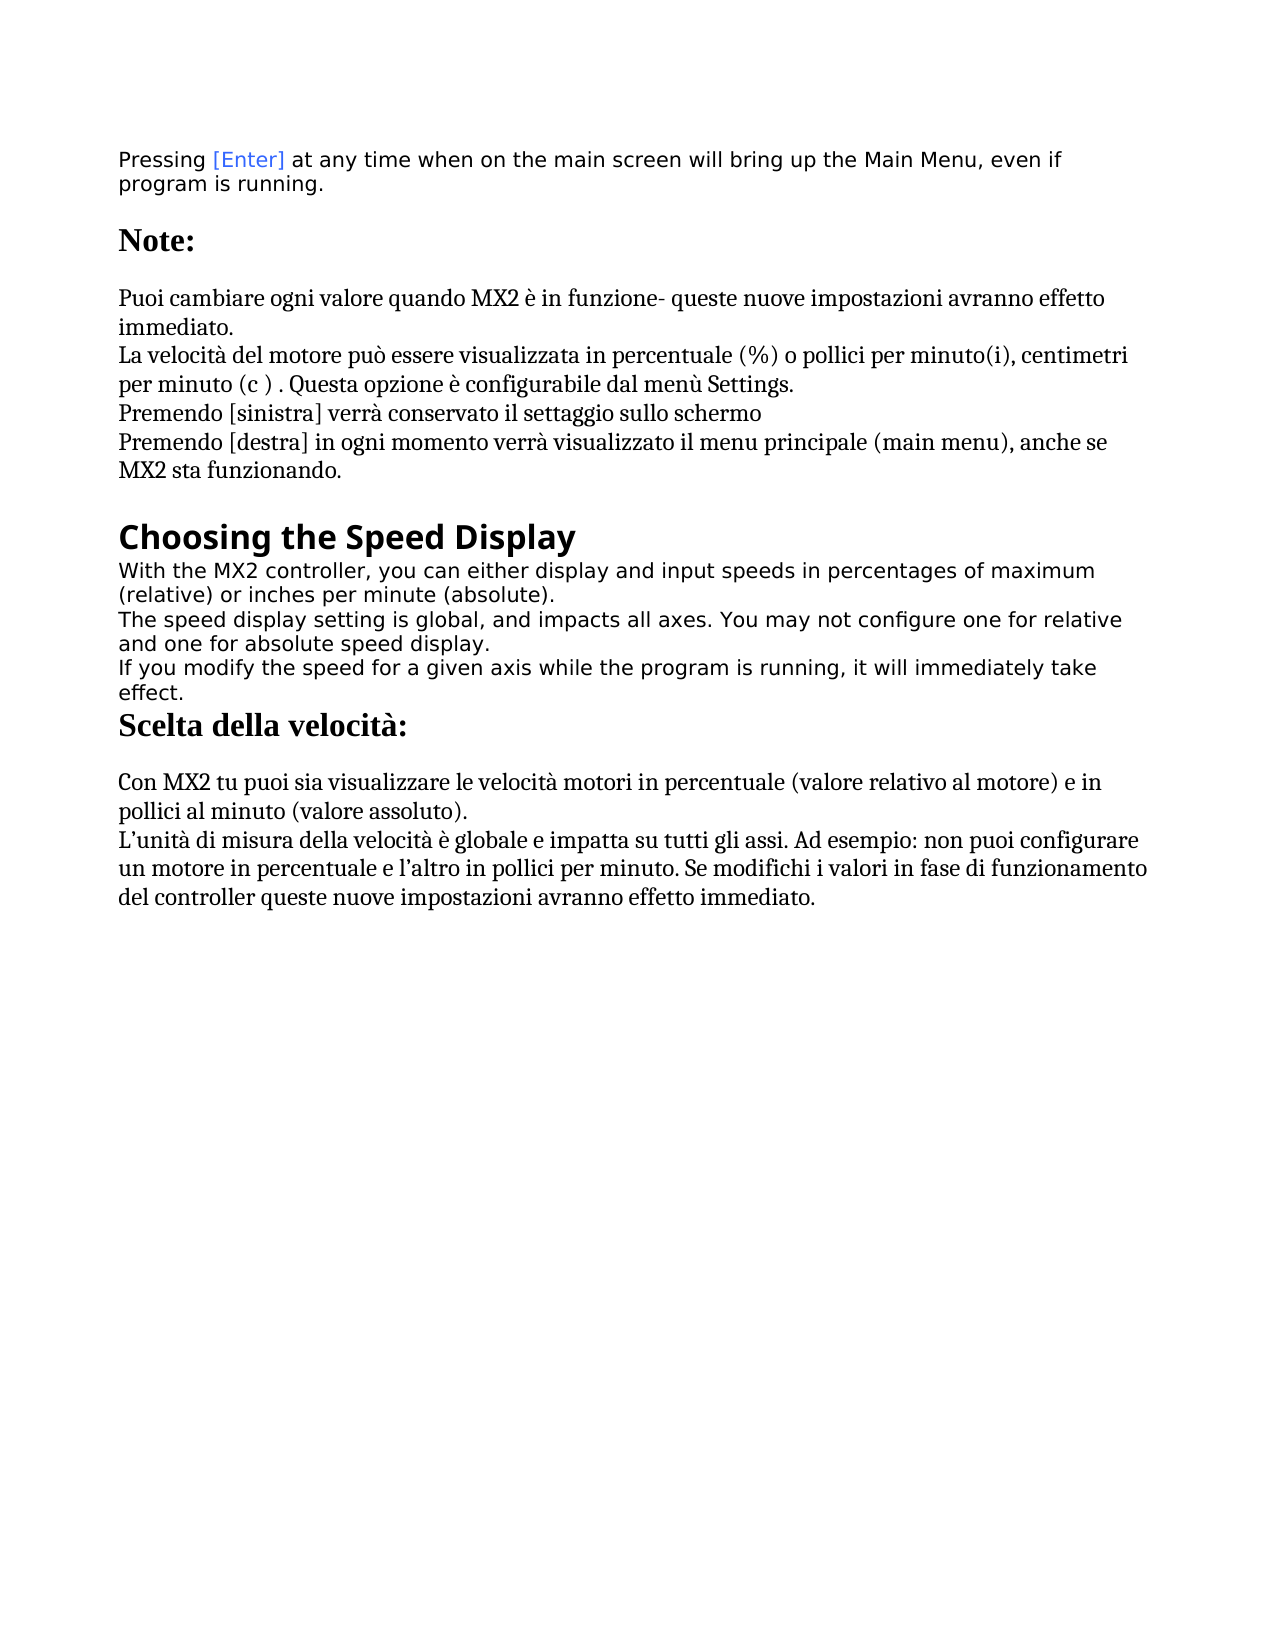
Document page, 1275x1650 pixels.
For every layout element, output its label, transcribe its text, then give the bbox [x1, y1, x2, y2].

text La velocità del motore può essere visualizzata in percentuale (%) o pollici per minuto(i), centimetri per minuto (c ) . Questa opzione è configurabile dal menù Settings. [118, 341, 1157, 399]
text Choosing the Speed Display [118, 514, 1157, 559]
text With the MX2 controller, you can either display and input speeds in percentages of maximum [118, 559, 1157, 583]
text Premendo [destra] in ogni momento verrà visualizzato il menu principale (main menu), anche se MX2 sta funzionando. [118, 427, 1157, 485]
text L’unità di misura della velocità è globale e impatta su tutti gli assi. Ad esempio: non puoi configurare un motore in percentuale e l’altro in pollici per minuto. Se modifichi i valori in fase di funzionamento del controller queste nuove impostazioni avranno effetto immediato. [118, 826, 1157, 912]
text Note: [118, 220, 1157, 259]
text The speed display setting is global, and impacts all axes. You may not configure one for relative and one for absolute speed display. [118, 608, 1157, 656]
text Premendo [sinistra] verrà conservato il settaggio sullo schermo [118, 399, 1157, 427]
text Con MX2 tu puoi sia visualizzare le velocità motori in percentuale (valore relativo al motore) e in pollici al minuto (valore assoluto). [118, 768, 1157, 826]
text If you modify the speed for a given axis while the program is running, it will immediately take effect. [118, 656, 1157, 705]
text Scelta della velocità: [118, 705, 1157, 743]
text Pressing [Enter] at any time when on the main screen will bring up the Main Menu, even if program is running. [118, 148, 1157, 196]
text Puoi cambiare ogni valore quando MX2 è in funzione- queste nuove impostazioni avranno effetto immediato. [118, 284, 1157, 341]
text (relative) or inches per minute (absolute). [118, 583, 1157, 608]
